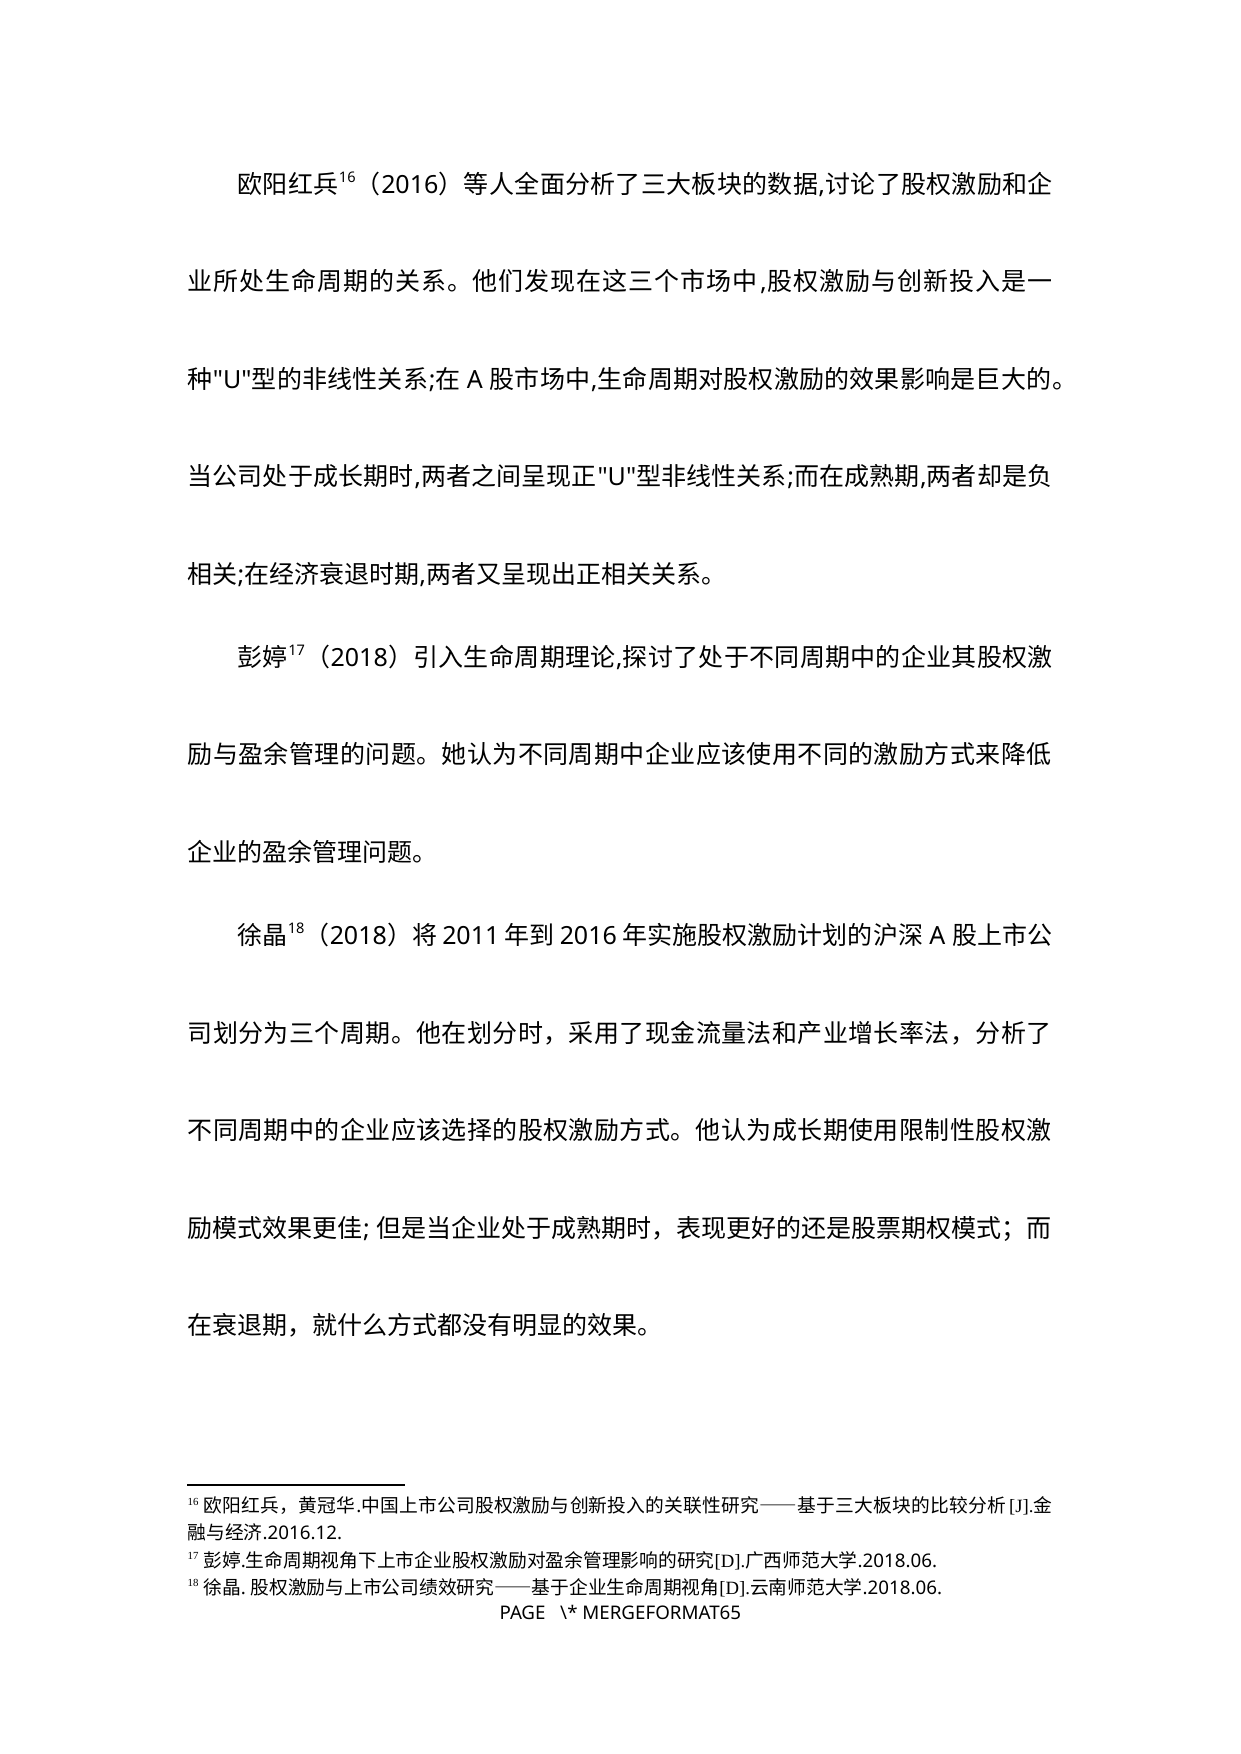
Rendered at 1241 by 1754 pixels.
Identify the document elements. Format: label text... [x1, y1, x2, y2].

text 欧阳红兵（2016）等人全面分析了三大板块的数据,讨论了股权激励和企业所处生命周期的关系。他们发现在这三个市场中,股权激励与创新投入是一种"U"型的非线性关系;在 A 股市场中,生命周期对股权激励的效果影响是巨大的。当公司处于成长期时,两者之间呈现正"U"型非线性关系;而在成熟期,两者却是负相关;在经济衰退时期,两者又呈现出正相关关系。 [187, 150, 1053, 605]
text 徐晶（2018）将2011年到2016年实施股权激励计划的沪深 A 股上市公司划分为三个周期。他在划分时，采用了现金流量法和产业增长率法，分析了不同周期中的企业应该选择的股权激励方式。他认为成长期使用限制性股权激励模式效果更佳; 但是当企业处于成熟期时，表现更好的还是股票期权模式；而在衰退期，就什么方式都没有明显的效果。 [187, 901, 1053, 1356]
text 彭婷（2018）引入生命周期理论,探讨了处于不同周期中的企业其股权激励与盈余管理的问题。她认为不同周期中企业应该使用不同的激励方式来降低企业的盈余管理问题。 [187, 623, 1053, 883]
